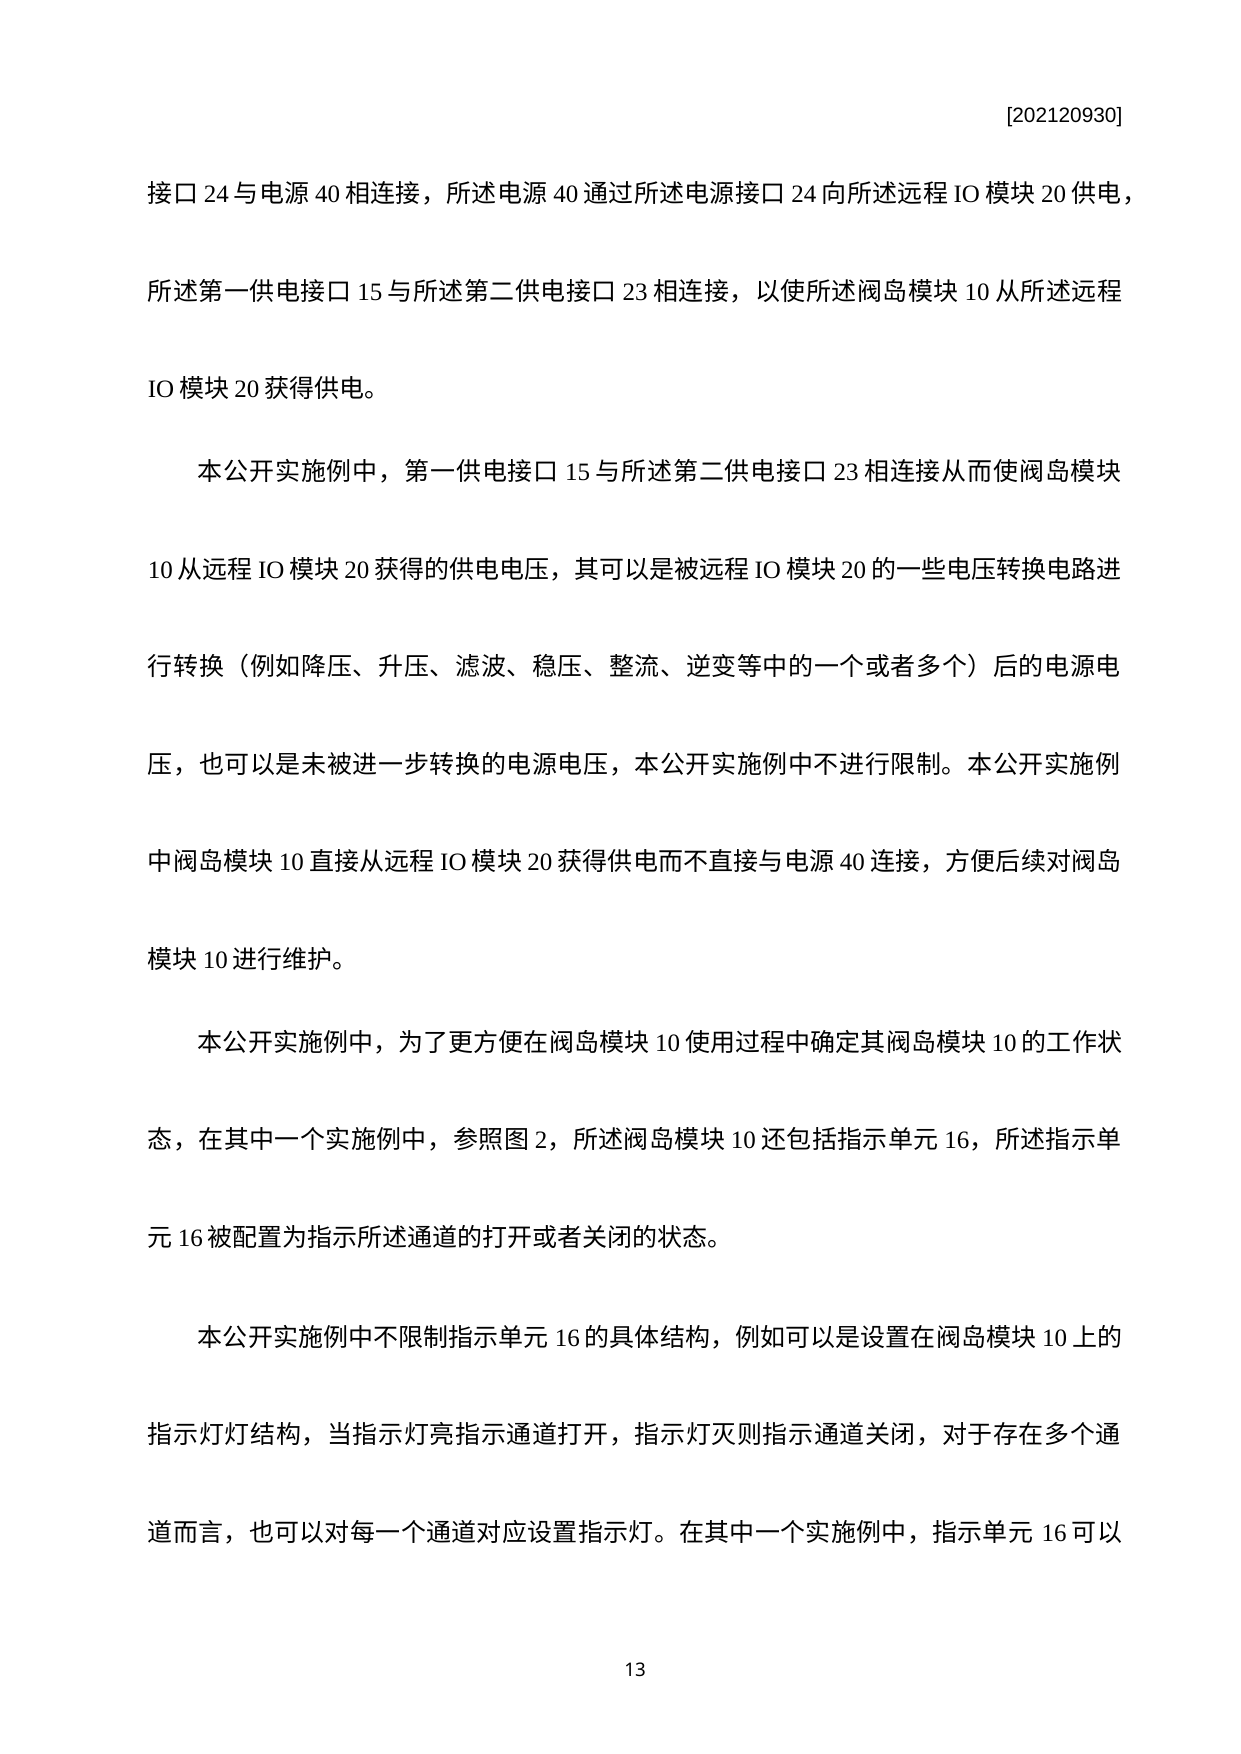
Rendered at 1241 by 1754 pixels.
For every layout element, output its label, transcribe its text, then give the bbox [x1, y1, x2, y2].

text 本公开实施例中，为了更方便在阀岛模块10使用过程中确定其阀岛模块10的工作状态，在其中一个实施例中，参照图2，所述阀岛模块10还包括指示单元16，所述指示单元16被配置为指示所述通道的打开或者关闭的状态。 [148, 1008, 1122, 1268]
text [148, 159, 1122, 419]
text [148, 1303, 1122, 1563]
text 本公开实施例中，第一供电接口15与所述第二供电接口23相连接从而使阀岛模块10从远程IO模块20获得的供电电压，其可以是被远程IO模块20的一些电压转换电路进行转换（例如降压、升压、滤波、稳压、整流、逆变等中的一个或者多个）后的电源电压，也可以是未被进一步转换的电源电压，本公开实施例中不进行限制。本公开实施例中阀岛模块10直接从远程IO模块20获得供电而不直接与电源40连接，方便后续对阀岛模块10进行维护。 [148, 437, 1122, 990]
